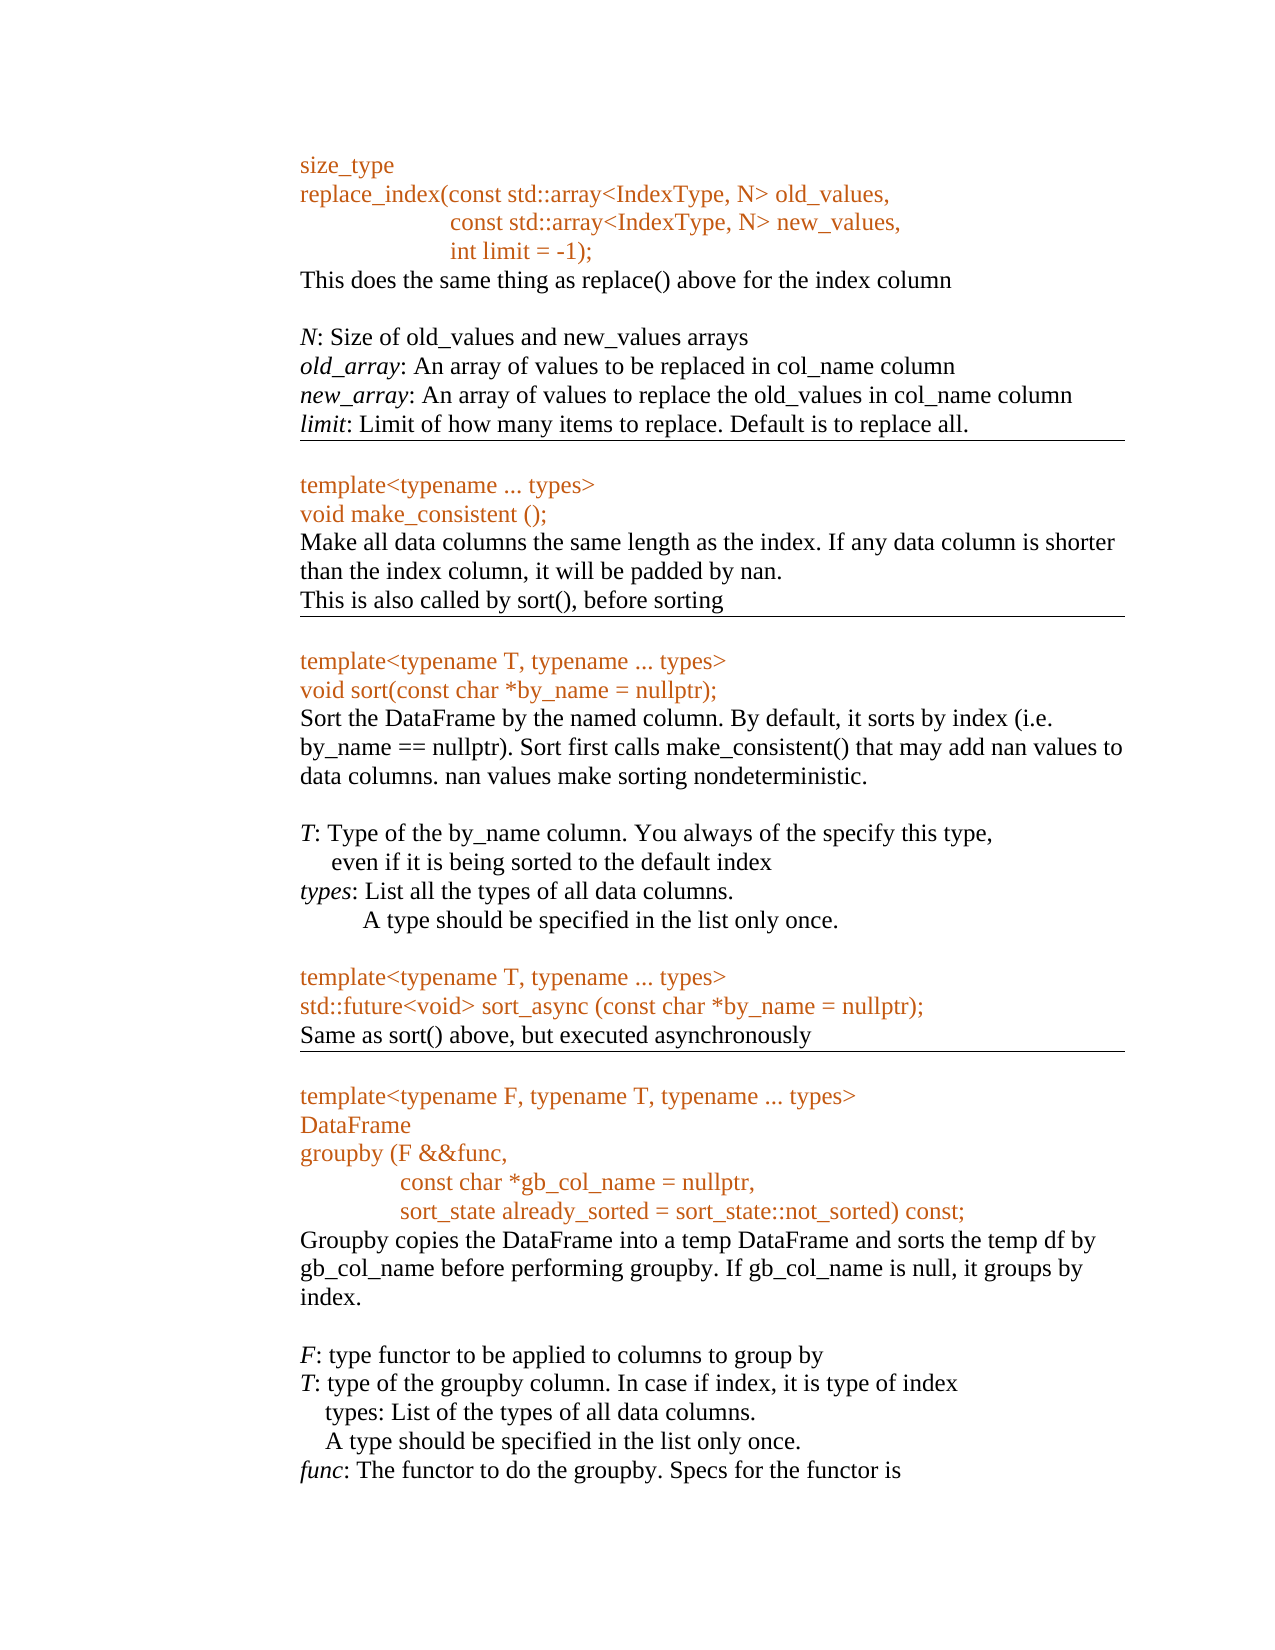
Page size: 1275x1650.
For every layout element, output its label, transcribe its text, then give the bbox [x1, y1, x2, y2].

text sort_state already_sorted = sort_state::not_sorted) const; [300, 1196, 1125, 1225]
text std::future<void> sort_async (const char *by_name = nullptr); [300, 991, 1125, 1020]
text void make_consistent (); [300, 499, 1125, 527]
text old_array: An array of values to be replaced in col_name column [300, 351, 1125, 380]
text template<typename T, typename ... types> [300, 646, 1125, 675]
text template<typename T, typename ... types> [300, 962, 1125, 991]
text N: Size of old_values and new_values arrays [300, 322, 1125, 351]
text template<typename ... types> [300, 470, 1125, 499]
text Make all data columns the same length as the index. If any data column is shorter than the index column, it will be padded by nan. [300, 527, 1125, 585]
text const std::array<IndexType, N> new_values, [300, 207, 1125, 236]
text void sort(const char *by_name = nullptr); [300, 675, 1125, 703]
text T: type of the groupby column. In case if index, it is type of index [300, 1368, 1125, 1397]
text replace_index(const std::array<IndexType, N> old_values, [300, 179, 1125, 207]
text types: List of the types of all data columns. [300, 1397, 1125, 1426]
text DataFrame [300, 1110, 1125, 1138]
text types: List all the types of all data columns. [300, 876, 1125, 905]
text groupby (F &&func, [300, 1138, 1125, 1167]
text limit: Limit of how many items to replace. Default is to replace all. [300, 409, 1125, 440]
text Sort the DataFrame by the named column. By default, it sorts by index (i.e. by_name == nullptr). Sort first calls make_consistent() that may add nan values to data columns. nan values make sorting nondeterministic. [300, 703, 1125, 790]
text This is also called by sort(), before sorting [300, 585, 1125, 616]
text func: The functor to do the groupby. Specs for the functor is [300, 1455, 1125, 1483]
text new_array: An array of values to replace the old_values in col_name column [300, 380, 1125, 409]
text template<typename F, typename T, typename ... types> [300, 1081, 1125, 1110]
text This does the same thing as replace() above for the index column [300, 265, 1125, 294]
text A type should be specified in the list only once. [300, 1426, 1125, 1455]
text T: Type of the by_name column. You always of the specify this type, [300, 818, 1125, 847]
text A type should be specified in the list only once. [300, 905, 1125, 933]
text F: type functor to be applied to columns to group by [300, 1340, 1125, 1368]
text int limit = -1); [300, 236, 1125, 265]
text even if it is being sorted to the default index [300, 847, 1125, 876]
text size_type [300, 150, 1125, 179]
text const char *gb_col_name = nullptr, [300, 1167, 1125, 1196]
text Same as sort() above, but executed asynchronously [300, 1020, 1125, 1051]
text Groupby copies the DataFrame into a temp DataFrame and sorts the temp df by gb_col_name before performing groupby. If gb_col_name is null, it groups by index. [300, 1225, 1125, 1311]
